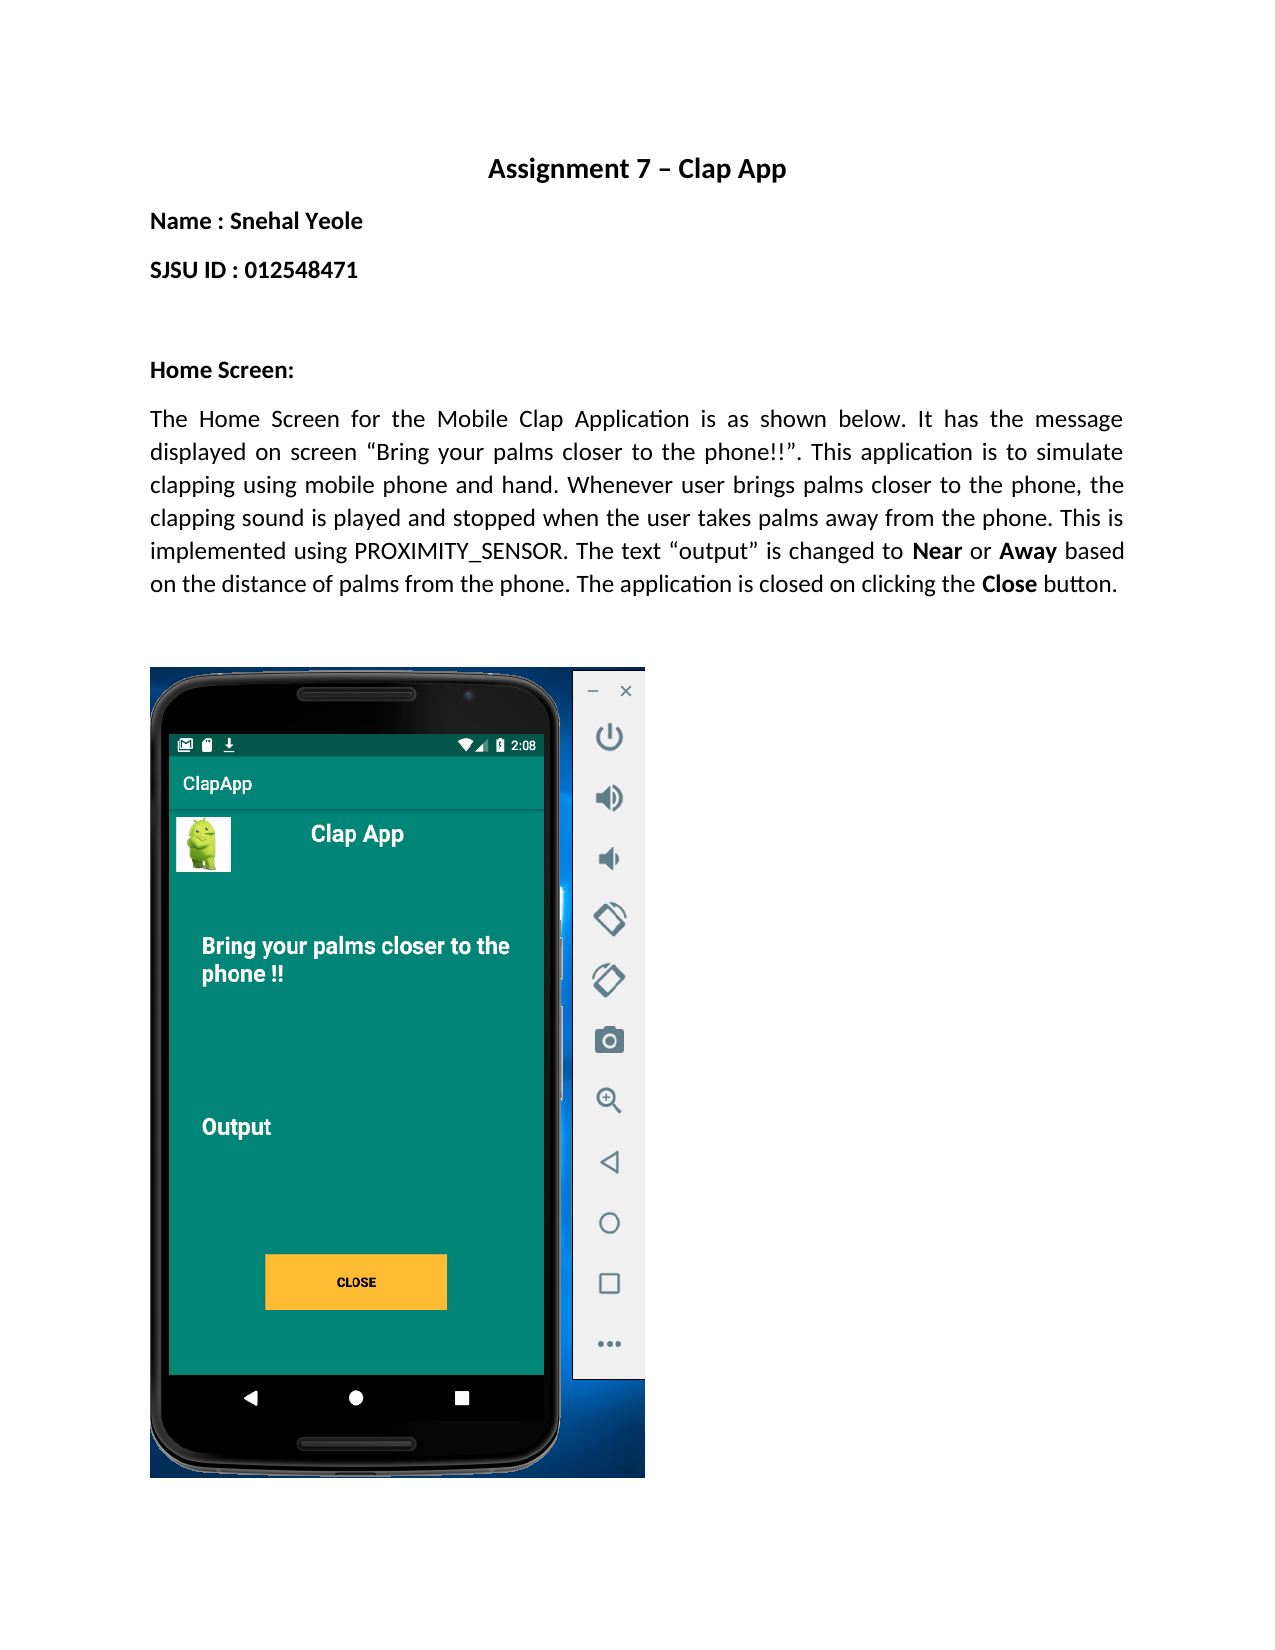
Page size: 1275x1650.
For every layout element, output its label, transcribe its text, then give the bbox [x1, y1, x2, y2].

text SJSU ID : 012548471 [150, 255, 1125, 285]
text Name : Snehal Yeole [150, 205, 1125, 236]
picture [150, 667, 645, 1478]
text Home Screen: [150, 354, 1125, 384]
text The Home Screen for the Mobile Clap Application is as shown below. It has the message displayed on screen “Bring your palms closer to the phone!!”. This application is to simulate clapping using mobile phone and hand. Whenever user brings palms closer to the phone, the clapping sound is played and stopped when the user takes palms away from the phone. This is implemented using PROXIMITY_SENSOR. The text “output” is changed to Near or Away based on the distance of palms from the phone. The application is closed on clicking the Close button. [150, 403, 1125, 598]
text Assignment 7 – Clap App [150, 150, 1125, 186]
